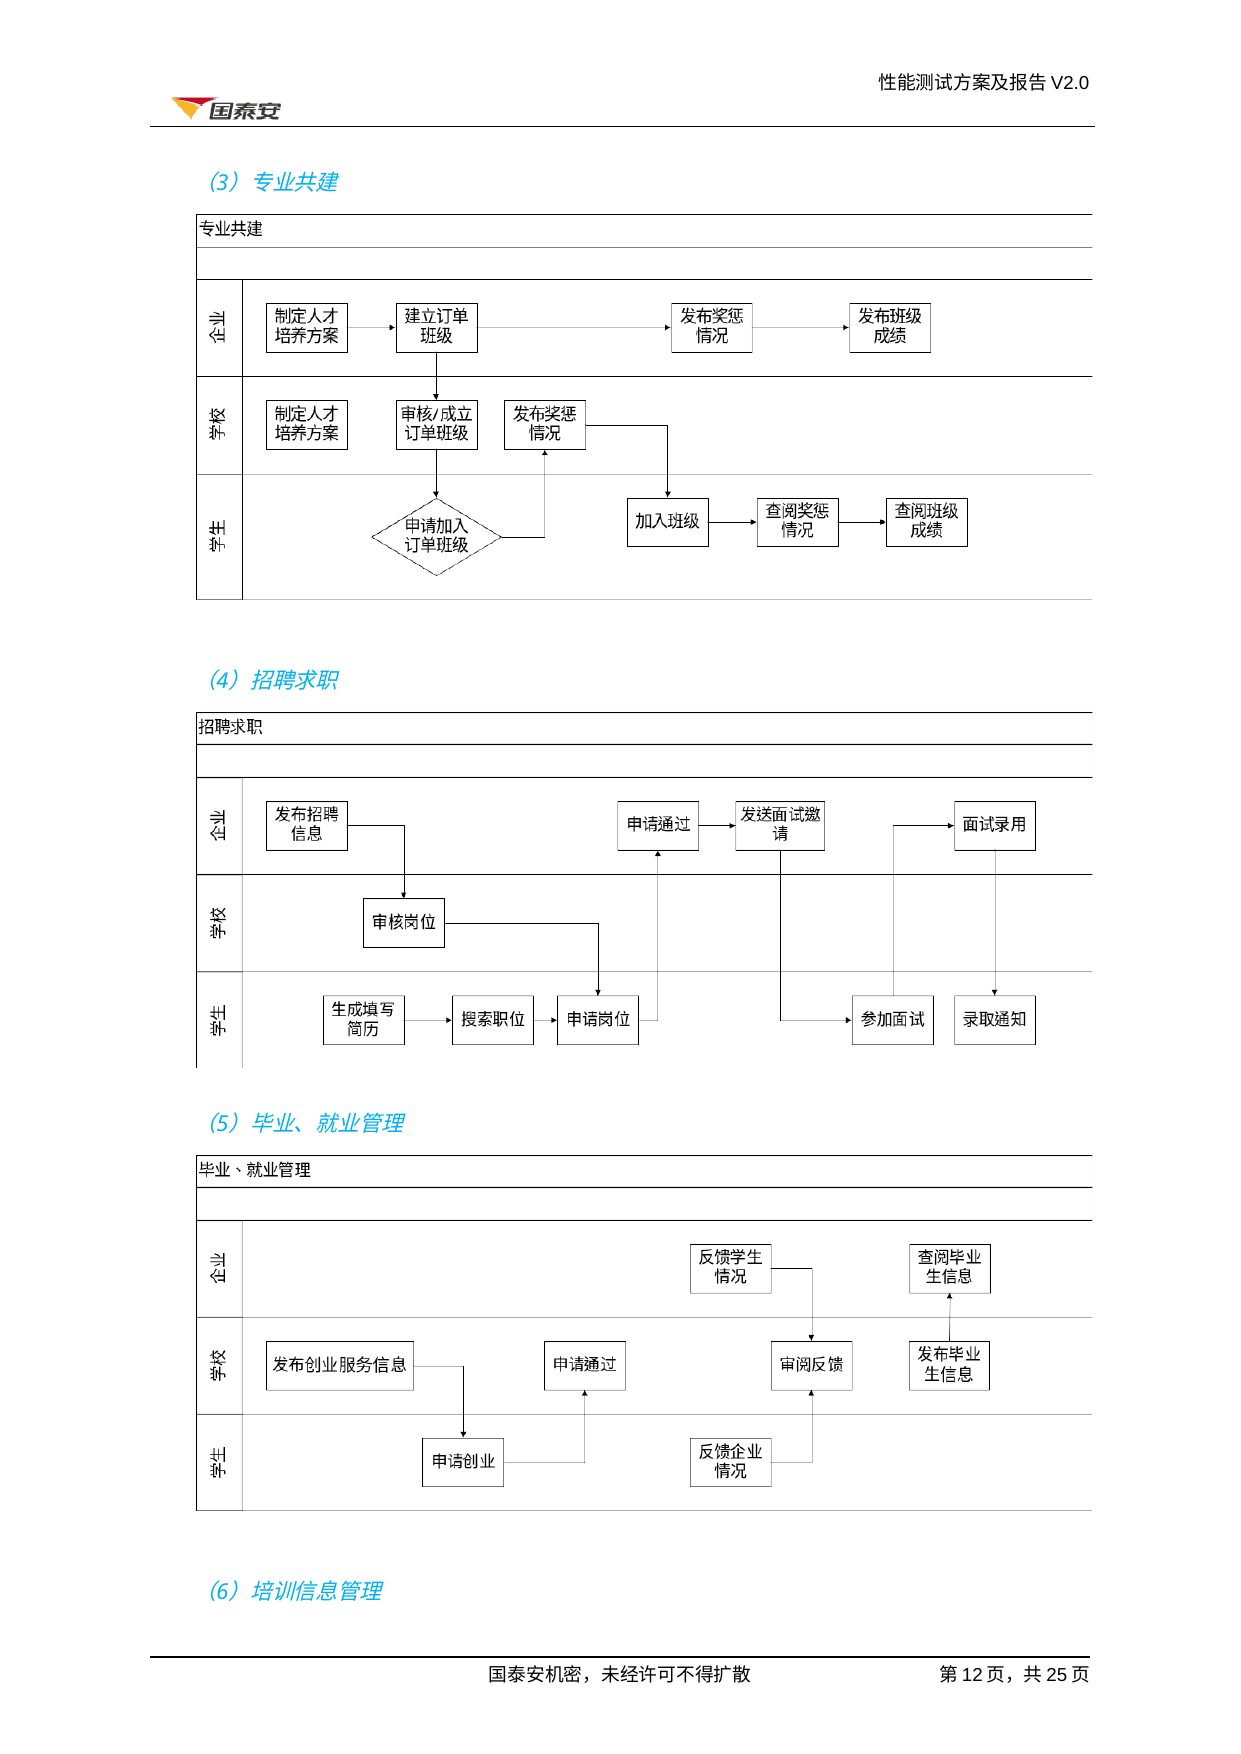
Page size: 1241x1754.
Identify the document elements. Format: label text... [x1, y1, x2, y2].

text （4）招聘求职 [150, 663, 1090, 694]
text （5）毕业、就业管理 [150, 1106, 1090, 1137]
text （6）培训信息管理 [150, 1574, 1090, 1605]
picture [156, 67, 294, 127]
text （3）专业共建 [150, 165, 1090, 197]
